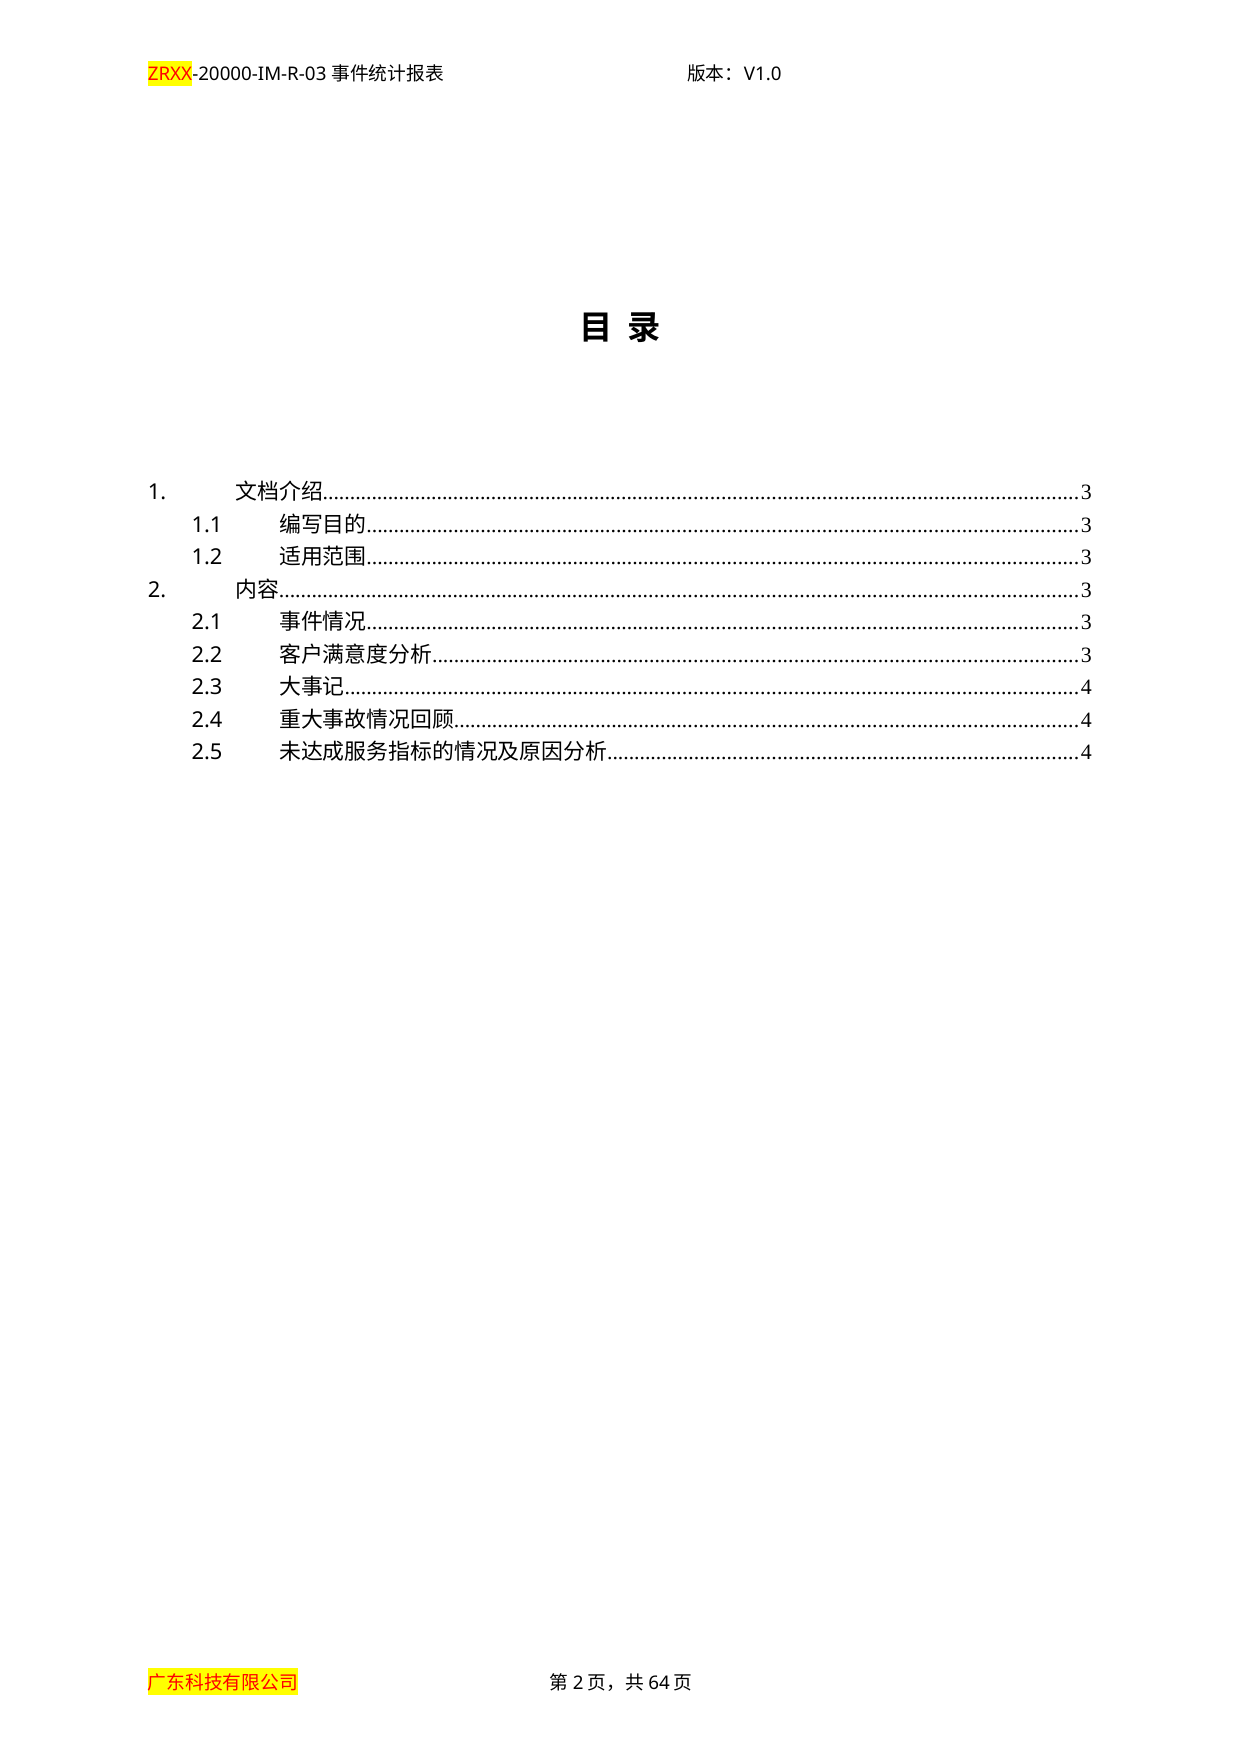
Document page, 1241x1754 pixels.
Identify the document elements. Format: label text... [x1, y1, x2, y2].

text 2.1 事件情况 3 [191, 604, 1092, 636]
text 1.1 编写目的 3 [191, 506, 1092, 539]
text 2. 内容 3 [148, 571, 1092, 604]
text 1. 文档介绍 3 [148, 474, 1092, 506]
text 目 录 [148, 301, 1092, 349]
text 2.2 客户满意度分析 3 [191, 636, 1092, 669]
text 2.5 未达成服务指标的情况及原因分析 4 [191, 734, 1092, 766]
text 2.3 大事记 4 [191, 669, 1092, 701]
text 2.4 重大事故情况回顾 4 [191, 701, 1092, 734]
text 1.2 适用范围 3 [191, 539, 1092, 571]
